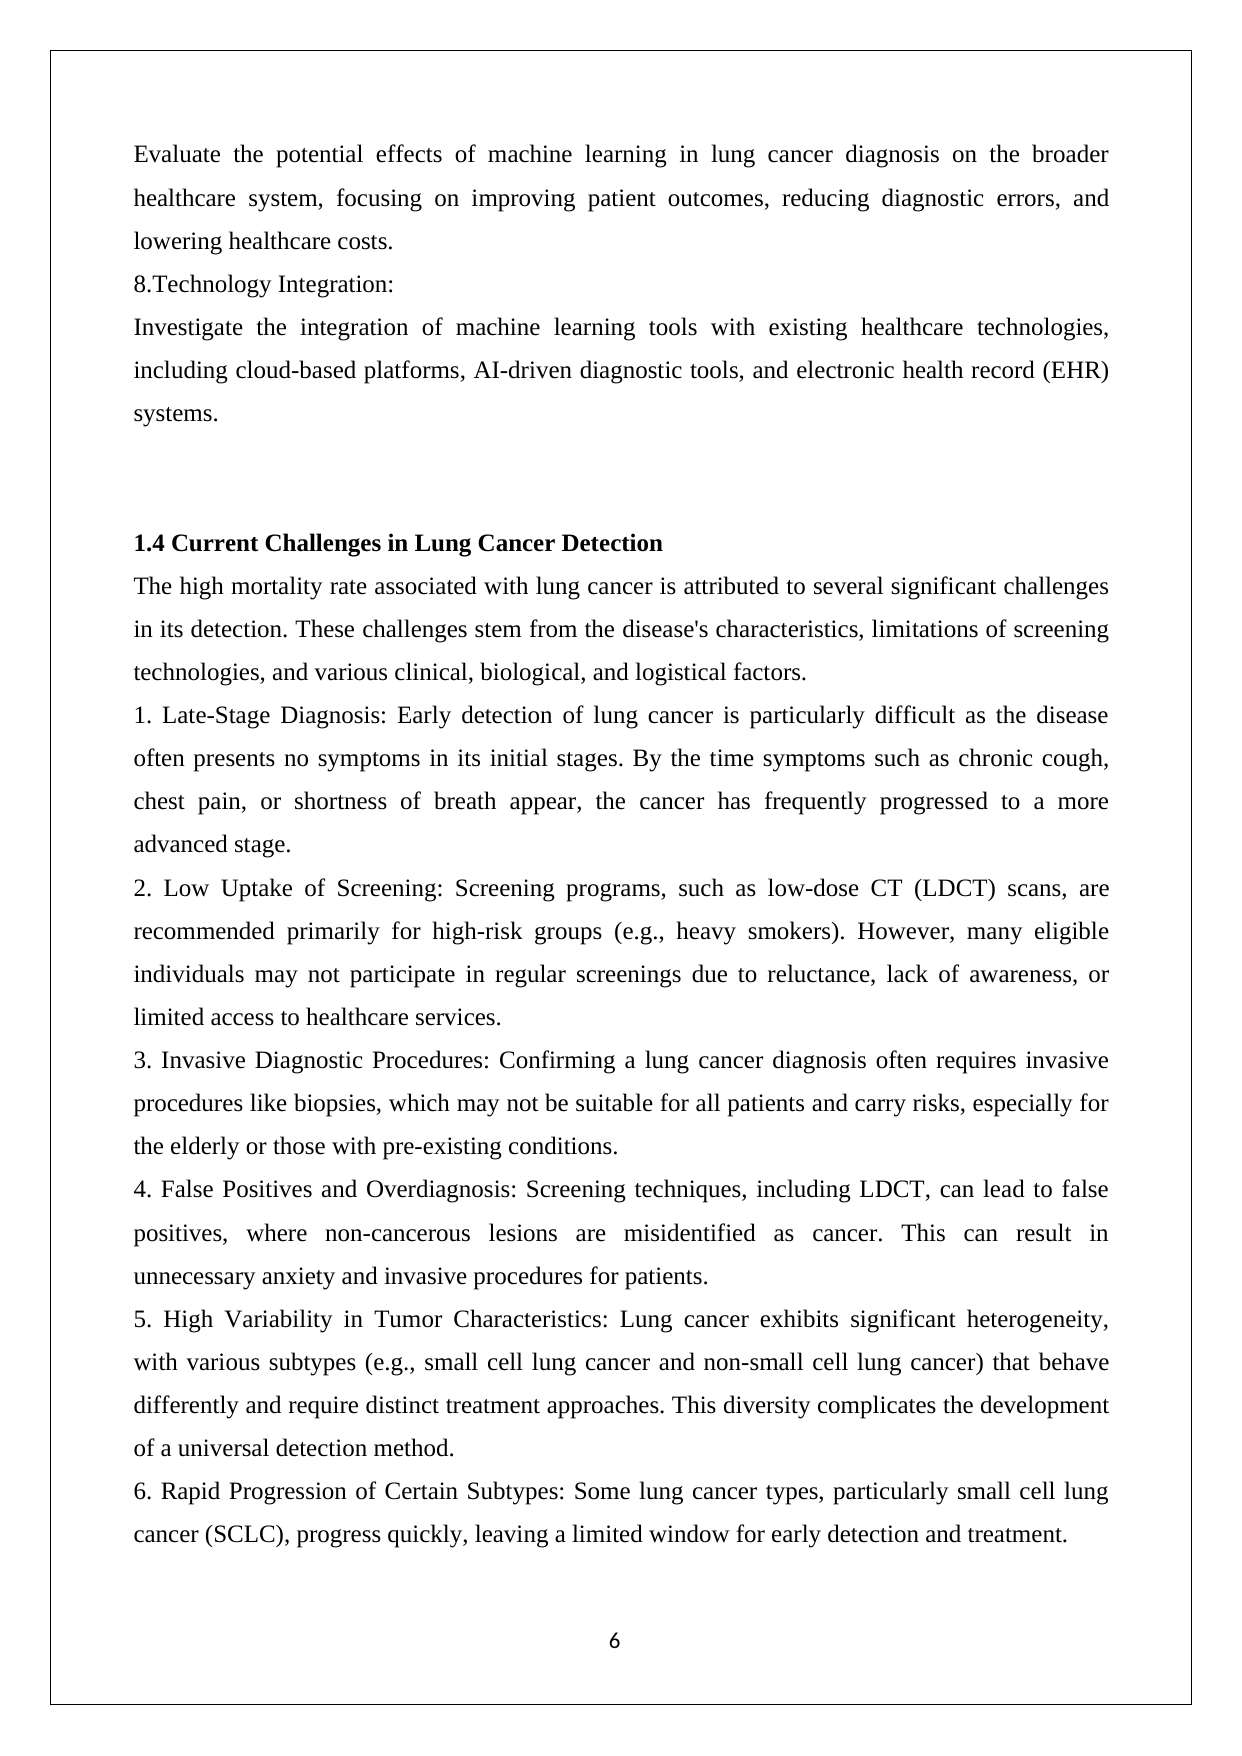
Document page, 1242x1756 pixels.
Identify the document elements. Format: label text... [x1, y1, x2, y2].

text 2. Low Uptake of Screening: Screening programs, such as low-dose CT (LDCT) scans, are recommended primarily for high-risk groups (e.g., heavy smokers). However, many eligible individuals may not participate in regular screenings due to reluctance, lack of awareness, or limited access to healthcare services. [133, 873, 1110, 1031]
text The high mortality rate associated with lung cancer is attributed to several significant challenges in its detection. These challenges stem from the disease's characteristics, limitations of screening technologies, and various clinical, biological, and logistical factors. [133, 571, 1110, 686]
text 3. Invasive Diagnostic Procedures: Confirming a lung cancer diagnosis often requires invasive procedures like biopsies, which may not be suitable for all patients and carry risks, especially for the elderly or those with pre-existing conditions. [133, 1045, 1110, 1160]
text 4. False Positives and Overdiagnosis: Screening techniques, including LDCT, can lead to false positives, where non-cancerous lesions are misidentified as cancer. This can result in unnecessary anxiety and invasive procedures for patients. [133, 1174, 1110, 1289]
text 1.4 Current Challenges in Lung Cancer Detection [133, 528, 1110, 556]
text Evaluate the potential effects of machine learning in lung cancer diagnosis on the broader healthcare system, focusing on improving patient outcomes, reducing diagnostic errors, and lowering healthcare costs. [133, 139, 1110, 254]
text 1. Late-Stage Diagnosis: Early detection of lung cancer is particularly difficult as the disease often presents no symptoms in its initial stages. By the time symptoms such as chronic cough, chest pain, or shortness of breath appear, the cancer has frequently progressed to a more advanced stage. [133, 700, 1110, 858]
text 5. High Variability in Tumor Characteristics: Lung cancer exhibits significant heterogeneity, with various subtypes (e.g., small cell lung cancer and non-small cell lung cancer) that behave differently and require distinct treatment approaches. This diversity complicates the development of a universal detection method. [133, 1304, 1110, 1462]
text Investigate the integration of machine learning tools with existing healthcare technologies, including cloud-based platforms, AI-driven diagnostic tools, and electronic health record (EHR) systems. [133, 312, 1110, 427]
text 6. Rapid Progression of Certain Subtypes: Some lung cancer types, particularly small cell lung cancer (SCLC), progress quickly, leaving a limited window for early detection and treatment. [133, 1476, 1110, 1548]
text 8.Technology Integration: [133, 269, 1110, 298]
